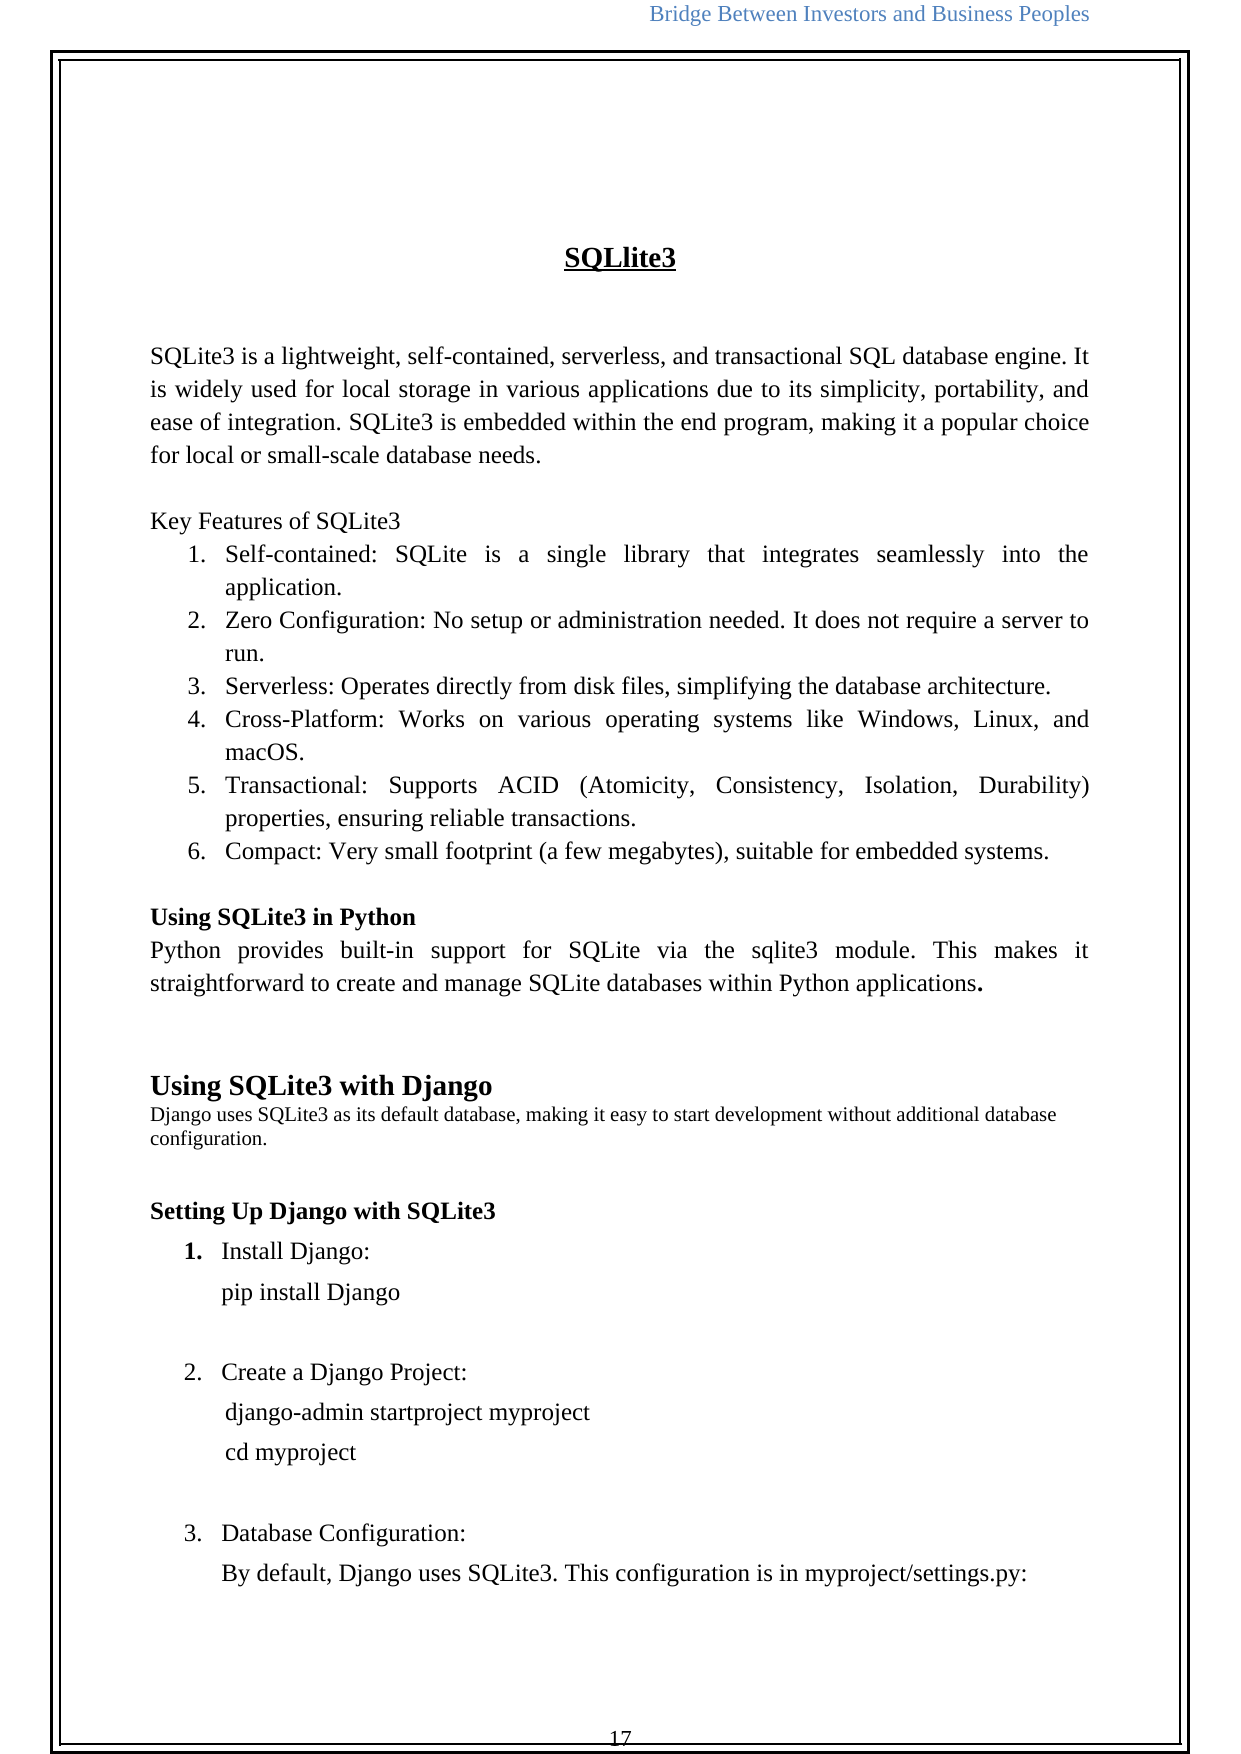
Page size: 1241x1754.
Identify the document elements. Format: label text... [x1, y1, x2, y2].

list Install Django: [183, 1236, 1090, 1265]
list Transactional: Supports ACID (Atomicity, Consistency, Isolation, Durability) properties, ensuring reliable transactions. [187, 770, 1090, 832]
text Python provides built-in support for SQLite via the sqlite3 module. This makes it straightforward to create and manage SQLite databases within Python applications. [150, 935, 1090, 997]
text django-admin startproject myproject [225, 1397, 1090, 1426]
text SQLlite3 [150, 240, 1090, 274]
list Serverless: Operates directly from disk files, simplifying the database architecture. [187, 671, 1090, 700]
list Create a Django Project: [183, 1357, 1090, 1386]
list Self-contained: SQLite is a single library that integrates seamlessly into the application. [187, 539, 1090, 601]
list Zero Configuration: No setup or administration needed. It does not require a server to run. [187, 605, 1090, 667]
list Database Configuration: [183, 1518, 1090, 1547]
text By default, Django uses SQLite3. This configuration is in myproject/settings.py: [221, 1558, 1090, 1587]
text cd myproject [150, 1437, 1090, 1466]
text Using SQLite3 with Django [150, 1068, 1090, 1102]
text Using SQLite3 in Python [150, 902, 1090, 931]
text pip install Django [150, 1277, 1090, 1305]
text Key Features of SQLite3 [150, 506, 1090, 534]
list Cross-Platform: Works on various operating systems like Windows, Linux, and macOS. [187, 704, 1090, 766]
text SQLite3 is a lightweight, self-contained, serverless, and transactional SQL database engine. It is widely used for local storage in various applications due to its simplicity, portability, and ease of integration. SQLite3 is embedded within the end program, making it a popular choice for local or small-scale database needs. [150, 341, 1090, 468]
text Django uses SQLite3 as its default database, making it easy to start development without additional database configuration. [150, 1102, 1090, 1150]
list Compact: Very small footprint (a few megabytes), suitable for embedded systems. [187, 836, 1090, 865]
text Setting Up Django with SQLite3 [150, 1196, 1090, 1225]
